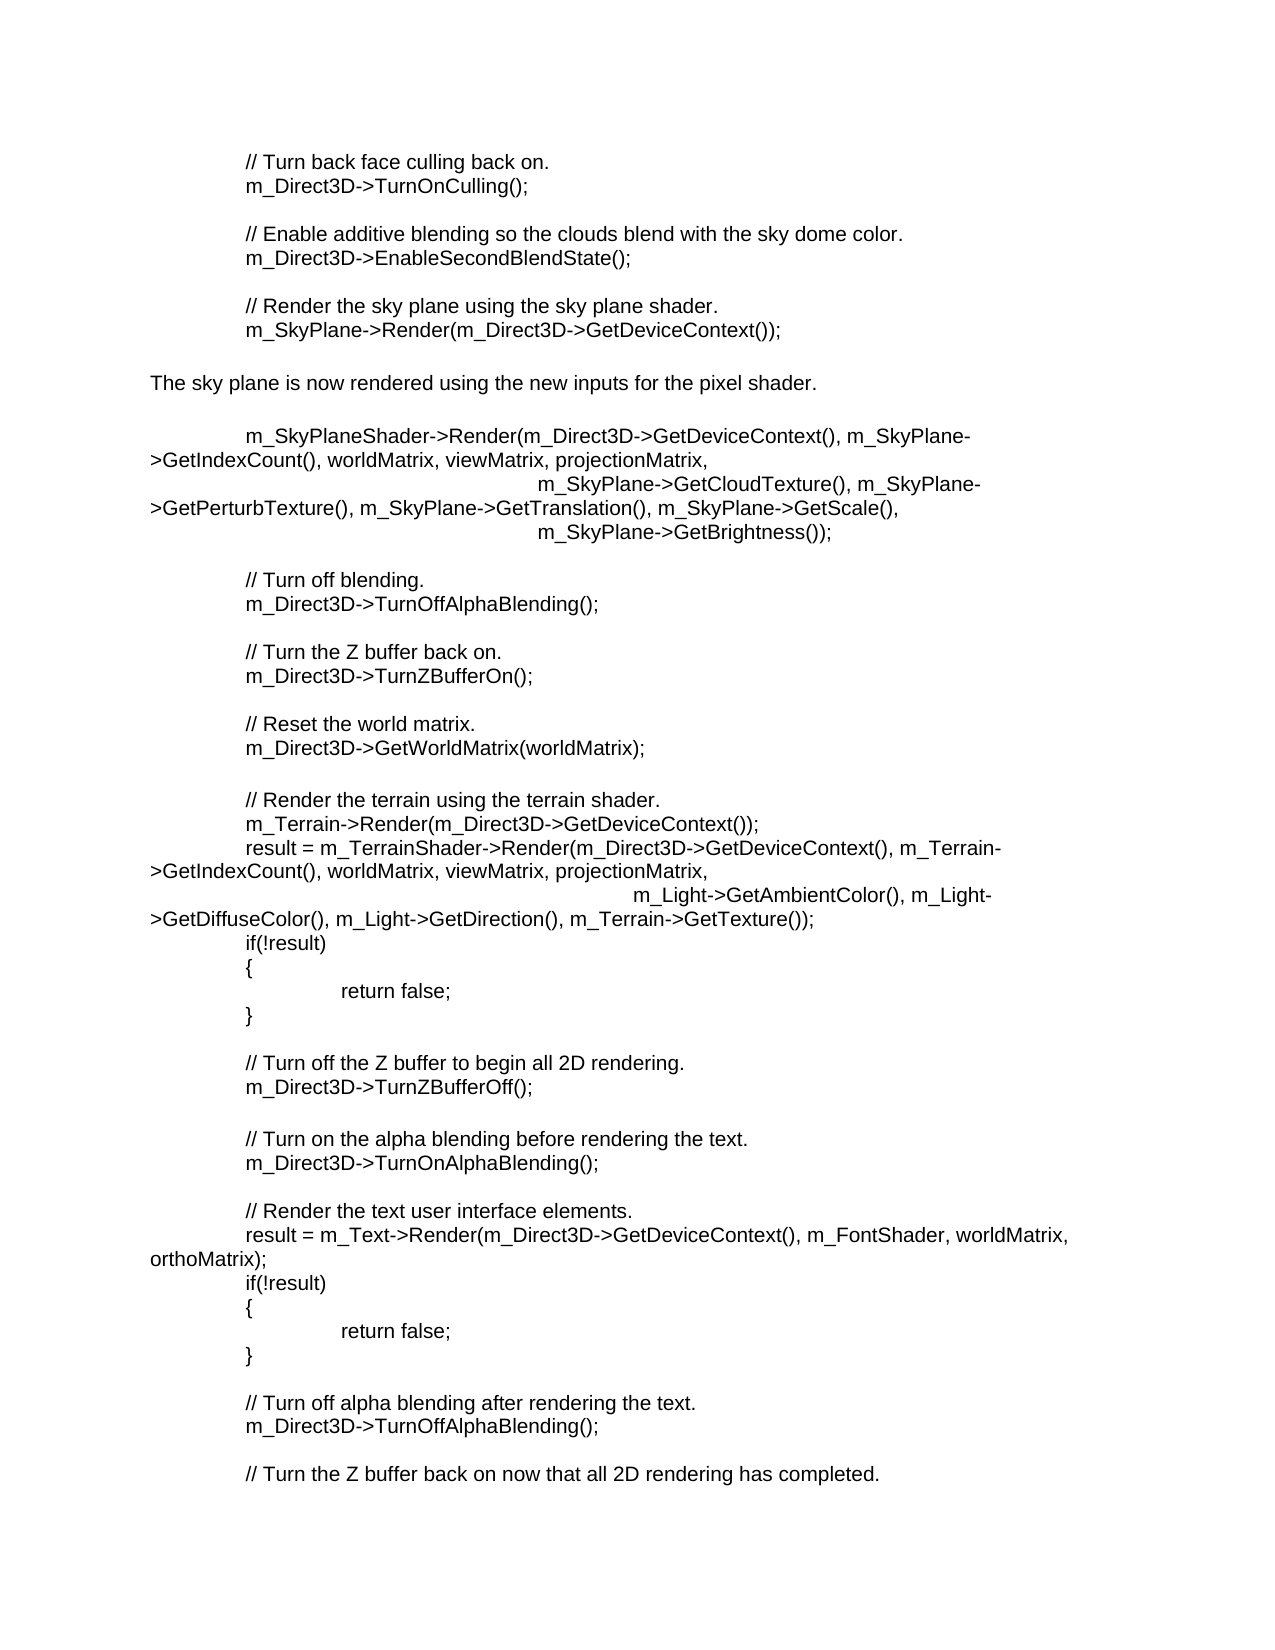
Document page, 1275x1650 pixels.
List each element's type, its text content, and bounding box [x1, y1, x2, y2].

text if(!result) [150, 931, 1125, 955]
text m_Terrain->Render(m_Direct3D->GetDeviceContext()); [150, 811, 1125, 835]
text // Render the text user interface elements. [150, 1199, 1125, 1223]
text m_Light->GetAmbientColor(), m_Light->GetDiffuseColor(), m_Light->GetDirection(), m_Terrain->GetTexture()); [150, 883, 1125, 931]
text m_Direct3D->TurnOnAlphaBlending(); [150, 1151, 1125, 1175]
text // Turn off blending. [150, 568, 1125, 592]
text result = m_TerrainShader->Render(m_Direct3D->GetDeviceContext(), m_Terrain->GetIndexCount(), worldMatrix, viewMatrix, projectionMatrix, [150, 835, 1125, 883]
text m_Direct3D->TurnOnCulling(); [150, 174, 1125, 198]
text // Turn off the Z buffer to begin all 2D rendering. [150, 1051, 1125, 1075]
text { [150, 955, 1125, 979]
text m_Direct3D->TurnZBufferOn(); [150, 663, 1125, 687]
text m_Direct3D->EnableSecondBlendState(); [150, 246, 1125, 270]
text m_Direct3D->TurnOffAlphaBlending(); [150, 592, 1125, 616]
text // Turn back face culling back on. [150, 150, 1125, 174]
text if(!result) [150, 1271, 1125, 1294]
text result = m_Text->Render(m_Direct3D->GetDeviceContext(), m_FontShader, worldMatrix, orthoMatrix); [150, 1223, 1125, 1271]
text m_Direct3D->TurnZBufferOff(); [150, 1075, 1125, 1099]
text The sky plane is now rendered using the new inputs for the pixel shader. [150, 371, 1125, 395]
text // Turn on the alpha blending before rendering the text. [150, 1127, 1125, 1151]
text // Render the terrain using the terrain shader. [150, 787, 1125, 811]
text m_SkyPlane->GetBrightness()); [150, 520, 1125, 544]
text // Turn the Z buffer back on. [150, 639, 1125, 663]
text m_SkyPlane->GetCloudTexture(), m_SkyPlane->GetPerturbTexture(), m_SkyPlane->GetTranslation(), m_SkyPlane->GetScale(), [150, 472, 1125, 520]
text m_SkyPlaneShader->Render(m_Direct3D->GetDeviceContext(), m_SkyPlane->GetIndexCount(), worldMatrix, viewMatrix, projectionMatrix, [150, 424, 1125, 472]
text return false; [150, 1318, 1125, 1342]
text } [150, 1342, 1125, 1366]
text // Turn the Z buffer back on now that all 2D rendering has completed. [150, 1462, 1125, 1486]
text m_SkyPlane->Render(m_Direct3D->GetDeviceContext()); [150, 318, 1125, 342]
text // Render the sky plane using the sky plane shader. [150, 294, 1125, 318]
text } [150, 1003, 1125, 1027]
text return false; [150, 979, 1125, 1003]
text // Turn off alpha blending after rendering the text. [150, 1390, 1125, 1414]
text m_Direct3D->GetWorldMatrix(worldMatrix); [150, 735, 1125, 759]
text { [150, 1294, 1125, 1318]
text // Reset the world matrix. [150, 711, 1125, 735]
text m_Direct3D->TurnOffAlphaBlending(); [150, 1414, 1125, 1438]
text // Enable additive blending so the clouds blend with the sky dome color. [150, 222, 1125, 246]
